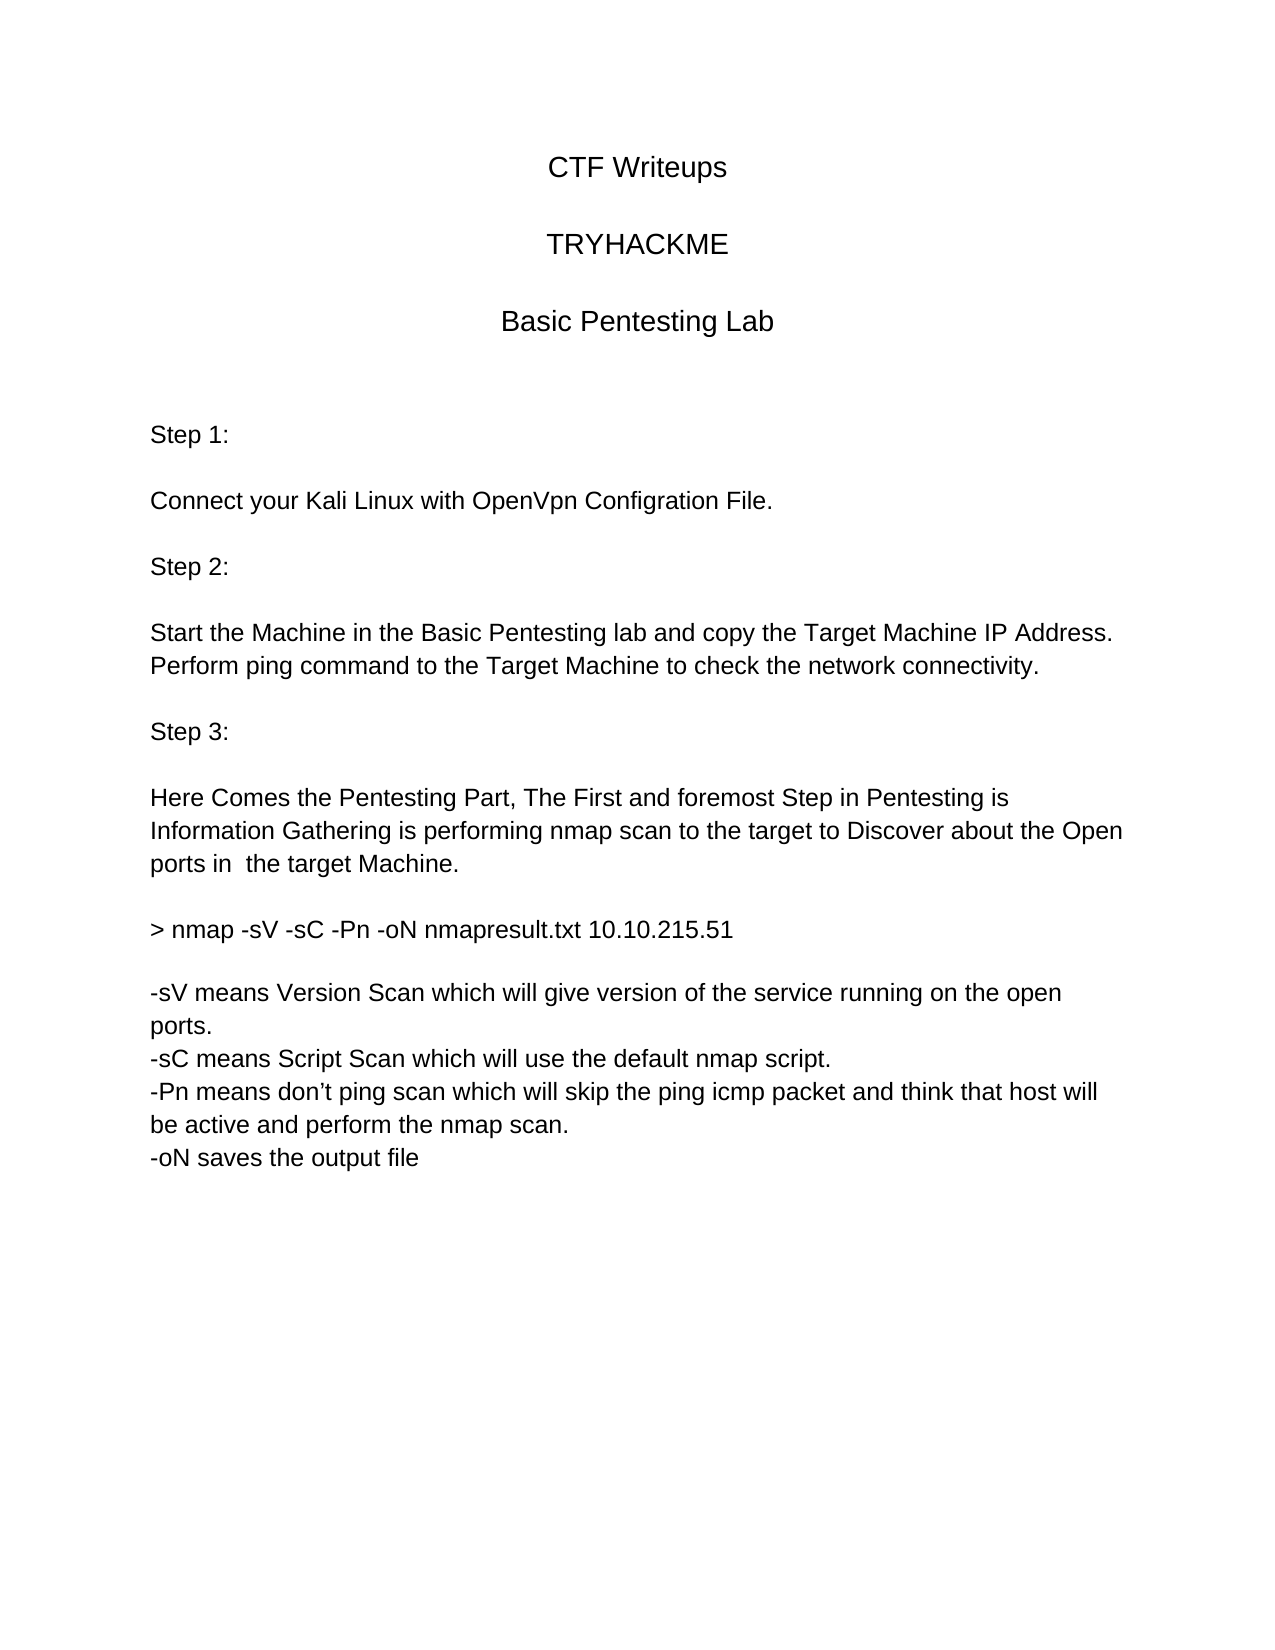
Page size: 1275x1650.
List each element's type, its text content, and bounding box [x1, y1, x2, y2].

text Connect your Kali Linux with OpenVpn Configration File. [150, 486, 1125, 514]
text Step 1: [150, 420, 1125, 448]
text Perform ping command to the Target Machine to check the network connectivity. [150, 651, 1125, 680]
text CTF Writeups [150, 150, 1125, 183]
text -sV means Version Scan which will give version of the service running on the open ports. [150, 978, 1125, 1040]
text Basic Pentesting Lab [150, 304, 1125, 338]
text -Pn means don’t ping scan which will skip the ping icmp packet and think that host will be active and perform the nmap scan. [150, 1077, 1125, 1139]
text -oN saves the output file [150, 1143, 1125, 1172]
text Here Comes the Pentesting Part, The First and foremost Step in Pentesting is Information Gathering is performing nmap scan to the target to Discover about the Open ports in the target Machine. [150, 783, 1125, 878]
text > nmap -sV -sC -Pn -oN nmapresult.txt 10.10.215.51 [150, 915, 1125, 944]
text -sC means Script Scan which will use the default nmap script. [150, 1044, 1125, 1073]
text Step 2: [150, 552, 1125, 581]
text Start the Machine in the Basic Pentesting lab and copy the Target Machine IP Address. [150, 618, 1125, 647]
text TRYHACKME [150, 227, 1125, 261]
text Step 3: [150, 717, 1125, 746]
